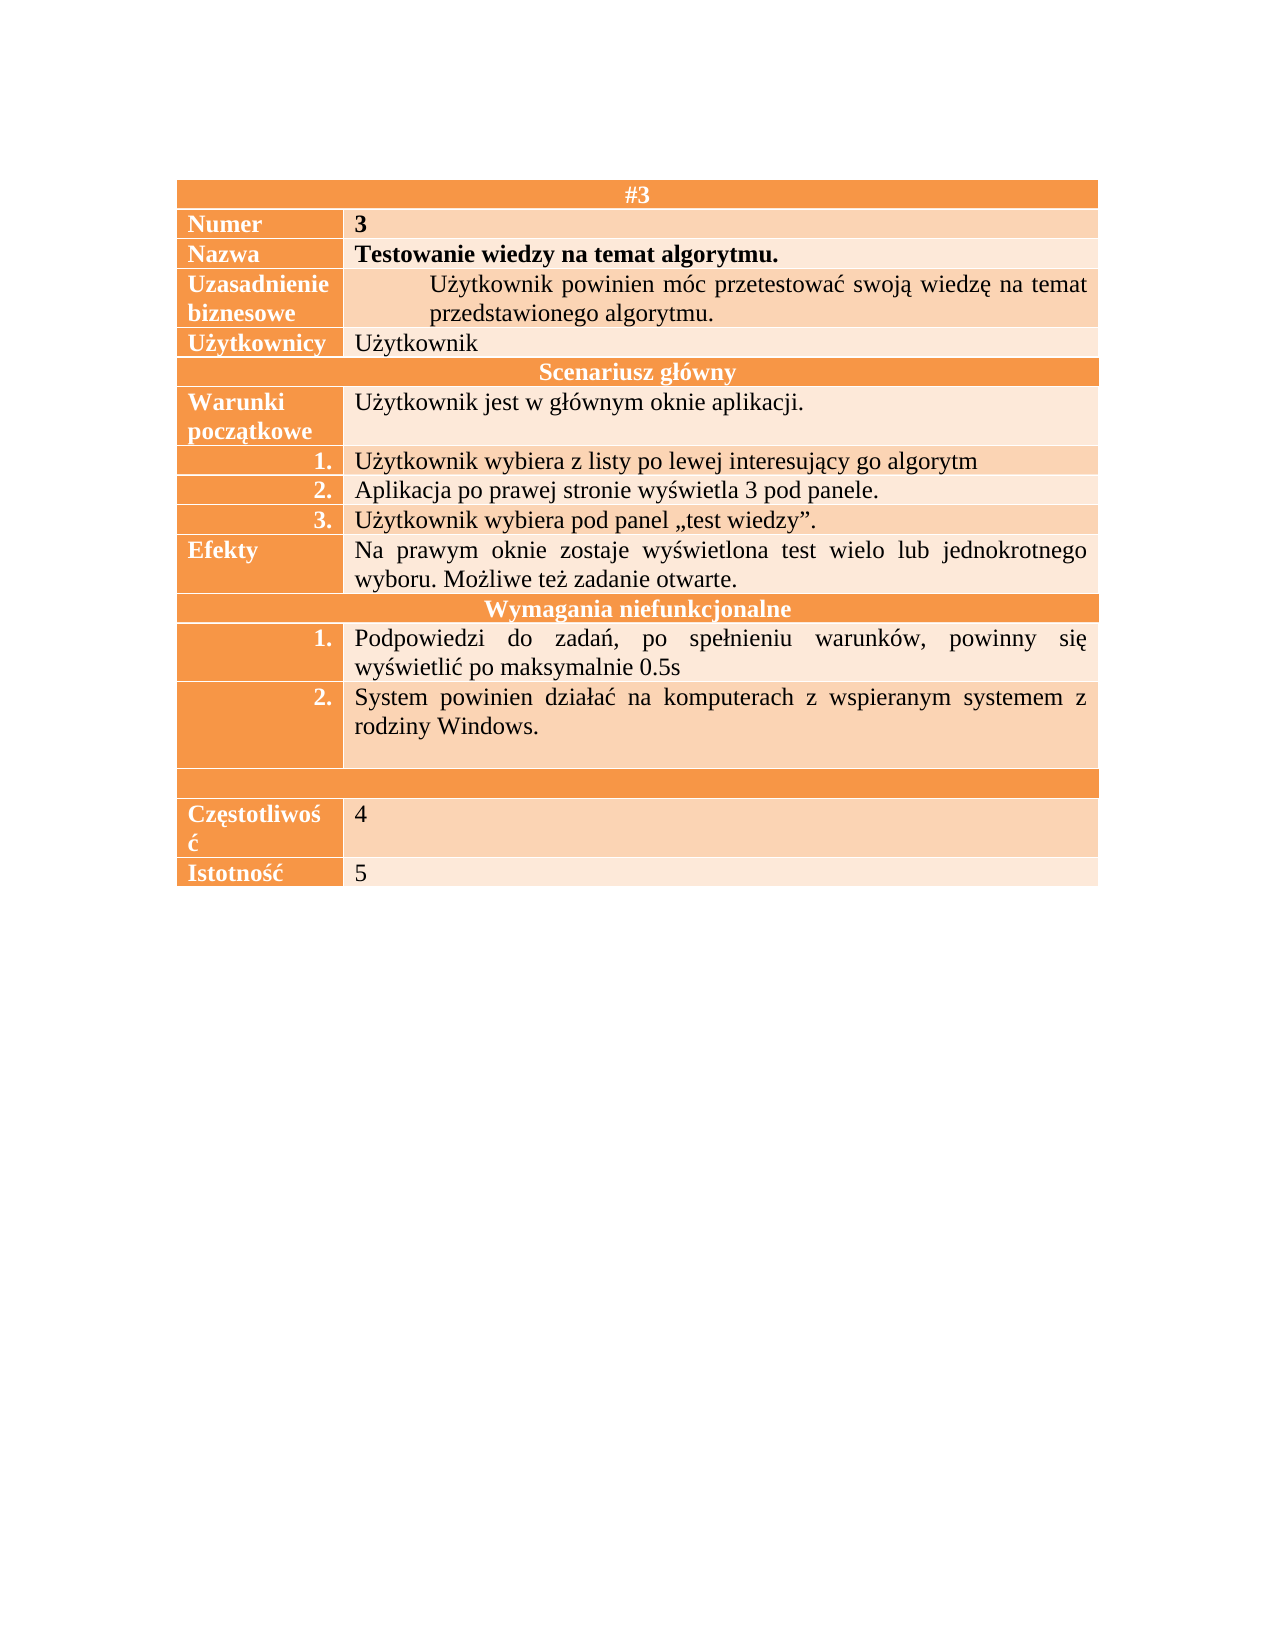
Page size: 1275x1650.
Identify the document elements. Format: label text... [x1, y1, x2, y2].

table_cell Użytkownik jest w głównym oknie aplikacji. [344, 387, 1098, 445]
table_cell Istotność [177, 858, 343, 886]
table_cell Użytkownik [344, 328, 1098, 356]
table_cell Użytkownicy [177, 328, 343, 356]
table_cell Efekty [177, 535, 343, 593]
table_cell Warunki początkowe [177, 387, 343, 445]
table_cell Wymagania niefunkcjonalne [177, 594, 1099, 622]
table_cell Użytkownik wybiera z listy po lewej interesujący go algorytm [344, 446, 1098, 474]
table_header #3 [177, 180, 1098, 208]
table_cell Aplikacja po prawej stronie wyświetla 3 pod panele. [344, 476, 1098, 504]
table_cell 4 [344, 799, 1098, 857]
table_cell Uzasadnienie biznesowe [177, 269, 343, 327]
table_cell Użytkownik wybiera pod panel „test wiedzy”. [344, 505, 1098, 534]
table_cell Użytkownik powinien móc przetestować swoją wiedzę na temat przedstawionego algorytmu. [344, 269, 1098, 327]
table_cell Na prawym oknie zostaje wyświetlona test wielo lub jednokrotnego wyboru. Możliwe też zadanie otwarte. [344, 535, 1098, 593]
table_cell 1. [177, 446, 343, 474]
table_cell 1. [177, 624, 343, 681]
table_cell Nazwa [177, 239, 343, 268]
table_cell 5 [344, 858, 1098, 886]
table_cell 3. [177, 505, 343, 534]
table_cell Podpowiedzi do zadań, po spełnieniu warunków, powinny się wyświetlić po maksymalnie 0.5s [344, 624, 1098, 681]
table_cell [177, 769, 1099, 798]
table_cell Numer [177, 210, 343, 238]
table_cell Testowanie wiedzy na temat algorytmu. [344, 239, 1098, 268]
table_cell Częstotliwość [177, 799, 343, 857]
table_cell 2. [177, 476, 343, 504]
table_cell Scenariusz główny [177, 358, 1099, 386]
table_cell 3 [344, 210, 1098, 238]
table_cell 2. [177, 682, 343, 768]
table_cell System powinien działać na komputerach z wspieranym systemem z rodziny Windows. [344, 682, 1098, 768]
